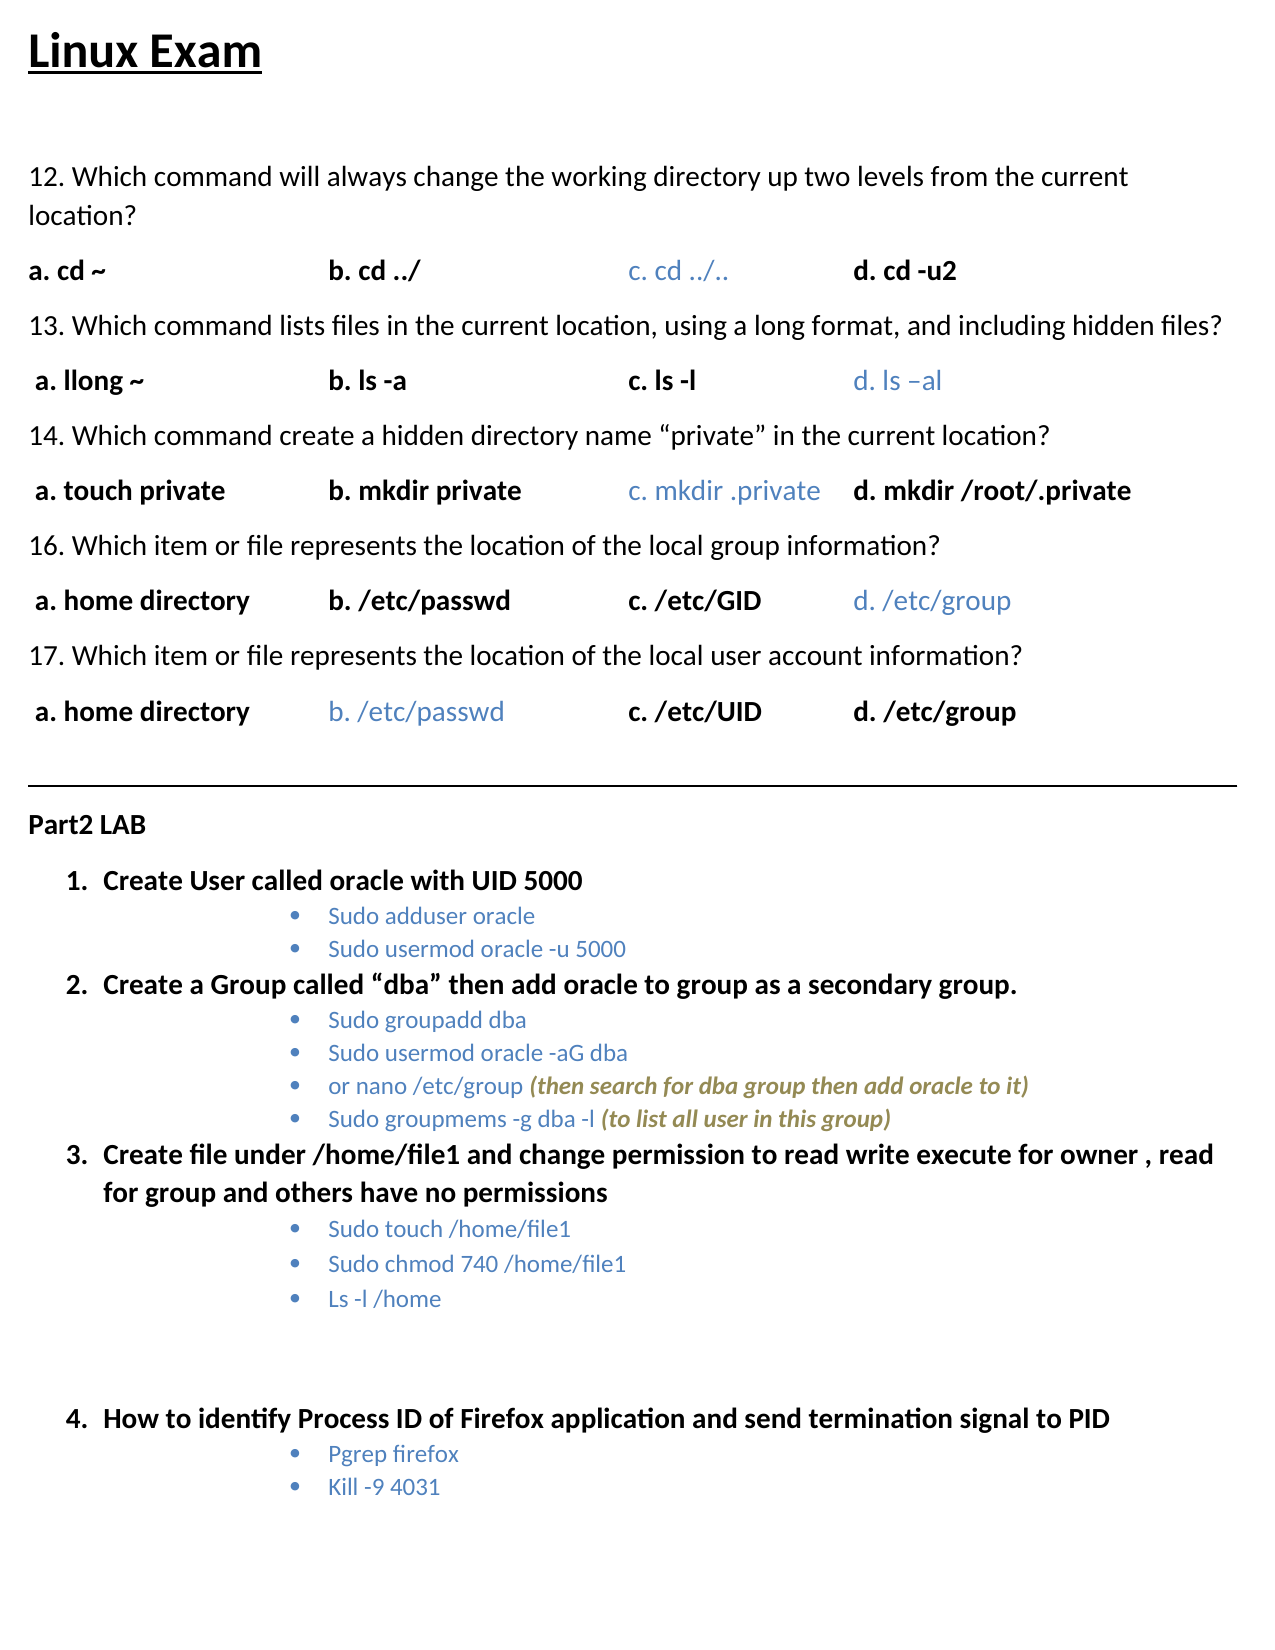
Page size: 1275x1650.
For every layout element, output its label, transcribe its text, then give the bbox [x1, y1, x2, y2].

list How to identify Process ID of Firefox application and send termination signal to PID [66, 1400, 1237, 1435]
text 13. Which command lists ﬁles in the current location, using a long format, and including hidden ﬁles? [28, 307, 1237, 342]
list Create User called oracle with UID 5000 [66, 862, 1237, 897]
list Create file under /home/file1 and change permission to read write execute for owner , read for group and others have no permissions [66, 1136, 1237, 1210]
list Ls -l /home [291, 1283, 1237, 1313]
list Create a Group called “dba” then add oracle to group as a secondary group. [66, 966, 1237, 1001]
text Part2 LAB [28, 806, 1237, 842]
list Sudo groupmems -g dba -l (to list all user in this group) [291, 1103, 1237, 1133]
list or nano /etc/group (then search for dba group then add oracle to it) [291, 1070, 1237, 1101]
list Sudo chmod 740 /home/file1 [291, 1248, 1237, 1278]
text a. home directory b. /etc/passwd c. /etc/UID d. /etc/group [28, 693, 1237, 728]
text 12. Which command will always change the working directory up two levels from the current location? [28, 158, 1237, 232]
text a. touch private b. mkdir private c. mkdir .private d. mkdir /root/.private [28, 472, 1237, 508]
text 17. Which item or ﬁle represents the location of the local user account information? [28, 637, 1237, 673]
list Pgrep firefox [291, 1438, 1237, 1469]
text 16. Which item or ﬁle represents the location of the local group information? [28, 527, 1237, 563]
text a. llong ~ b. ls -a c. ls -l d. ls –al [28, 362, 1237, 398]
list Sudo touch /home/file1 [291, 1213, 1237, 1243]
list Sudo groupadd dba [291, 1004, 1237, 1035]
text a. cd ~ b. cd ../ c. cd ../.. d. cd -u2 [28, 252, 1237, 287]
text a. home directory b. /etc/passwd c. /etc/GID d. /etc/group [28, 582, 1237, 618]
list Sudo adduser oracle [291, 900, 1237, 931]
list Sudo usermod oracle -u 5000 [291, 933, 1237, 963]
list Kill -9 4031 [291, 1471, 1237, 1502]
text 14. Which command create a hidden directory name “private” in the current location? [28, 417, 1237, 453]
list Sudo usermod oracle -aG dba [291, 1037, 1237, 1068]
